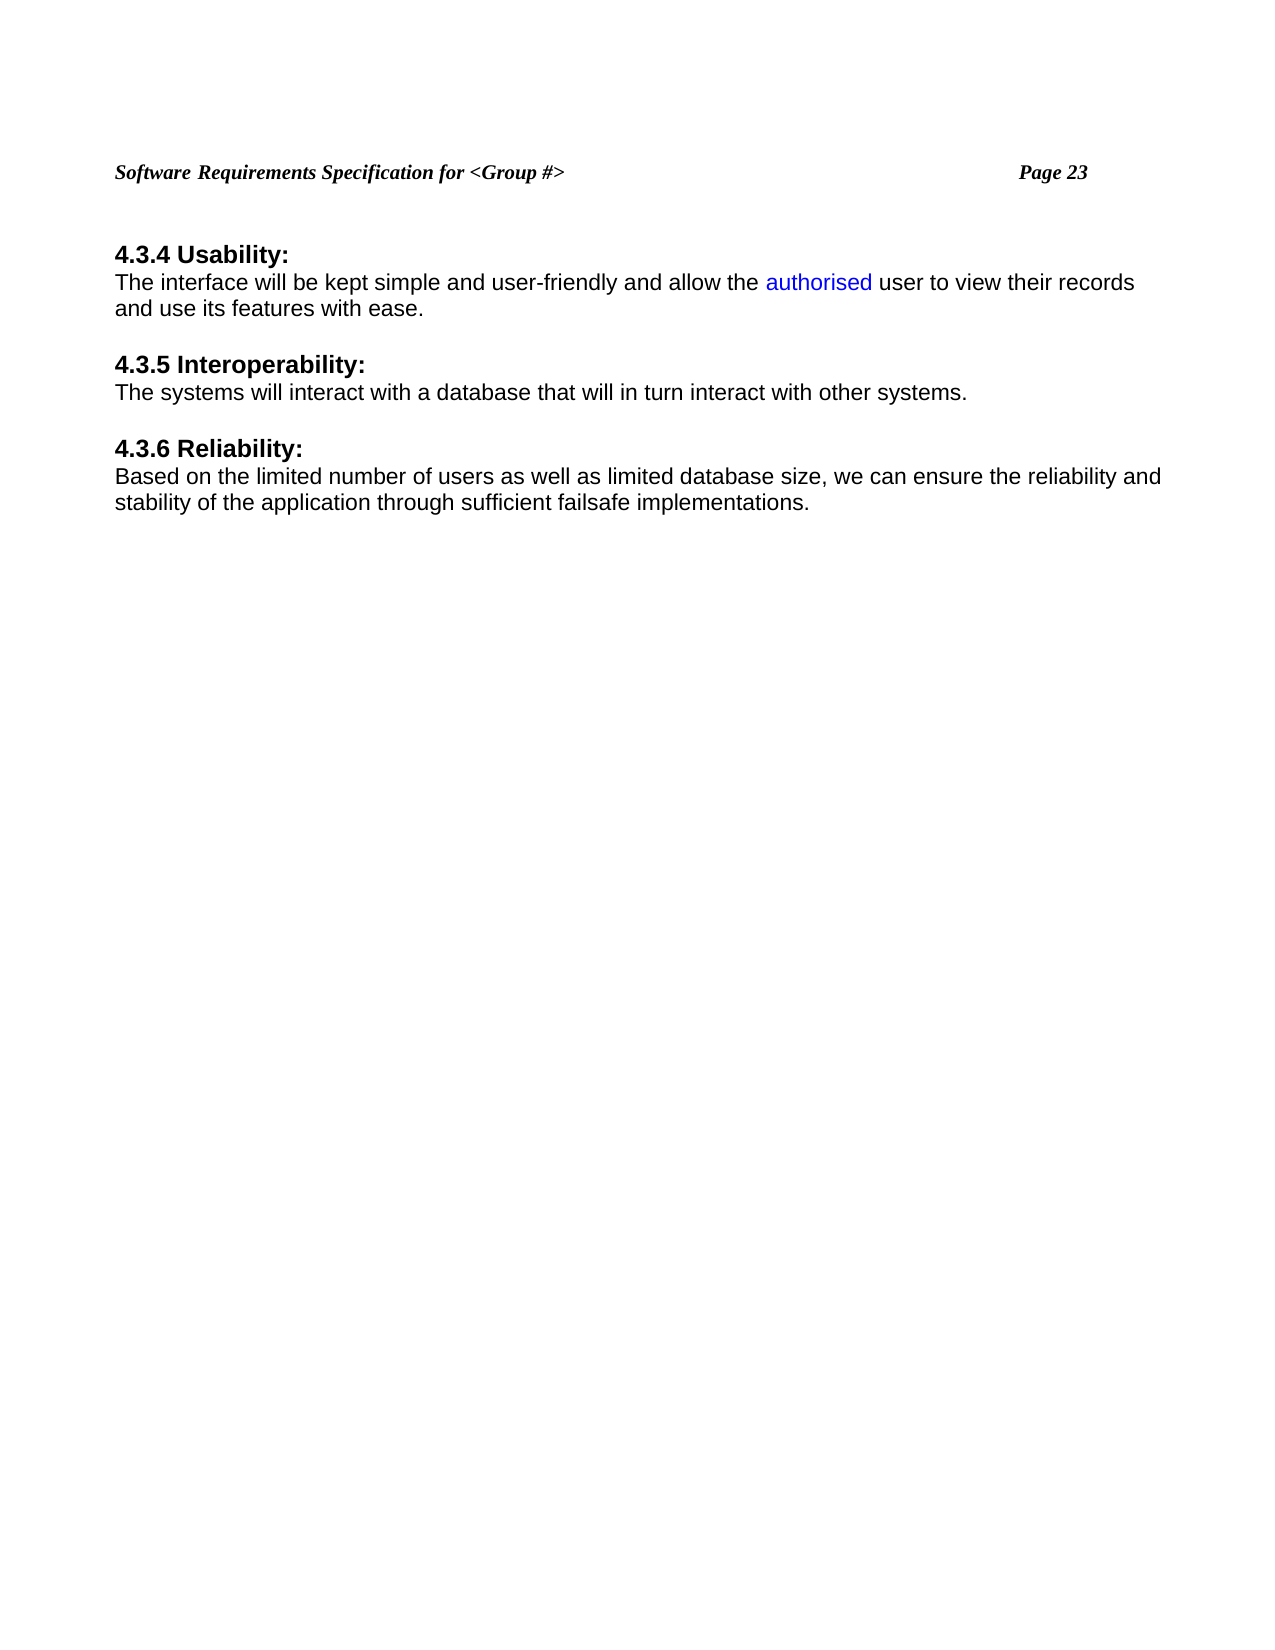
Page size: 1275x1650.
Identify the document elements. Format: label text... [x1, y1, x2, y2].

text 4.3.6 Reliability: [114, 434, 1164, 463]
text The interface will be kept simple and user-friendly and allow the authorised user to view their records and use its features with ease. [114, 269, 1164, 321]
text 4.3.4 Usability: [114, 240, 1164, 269]
text The systems will interact with a database that will in turn interact with other systems. [114, 379, 1164, 405]
text Based on the limited number of users as well as limited database size, we can ensure the reliability and stability of the application through sufficient failsafe implementations. [114, 463, 1164, 515]
text 4.3.5 Interoperability: [114, 350, 1164, 379]
